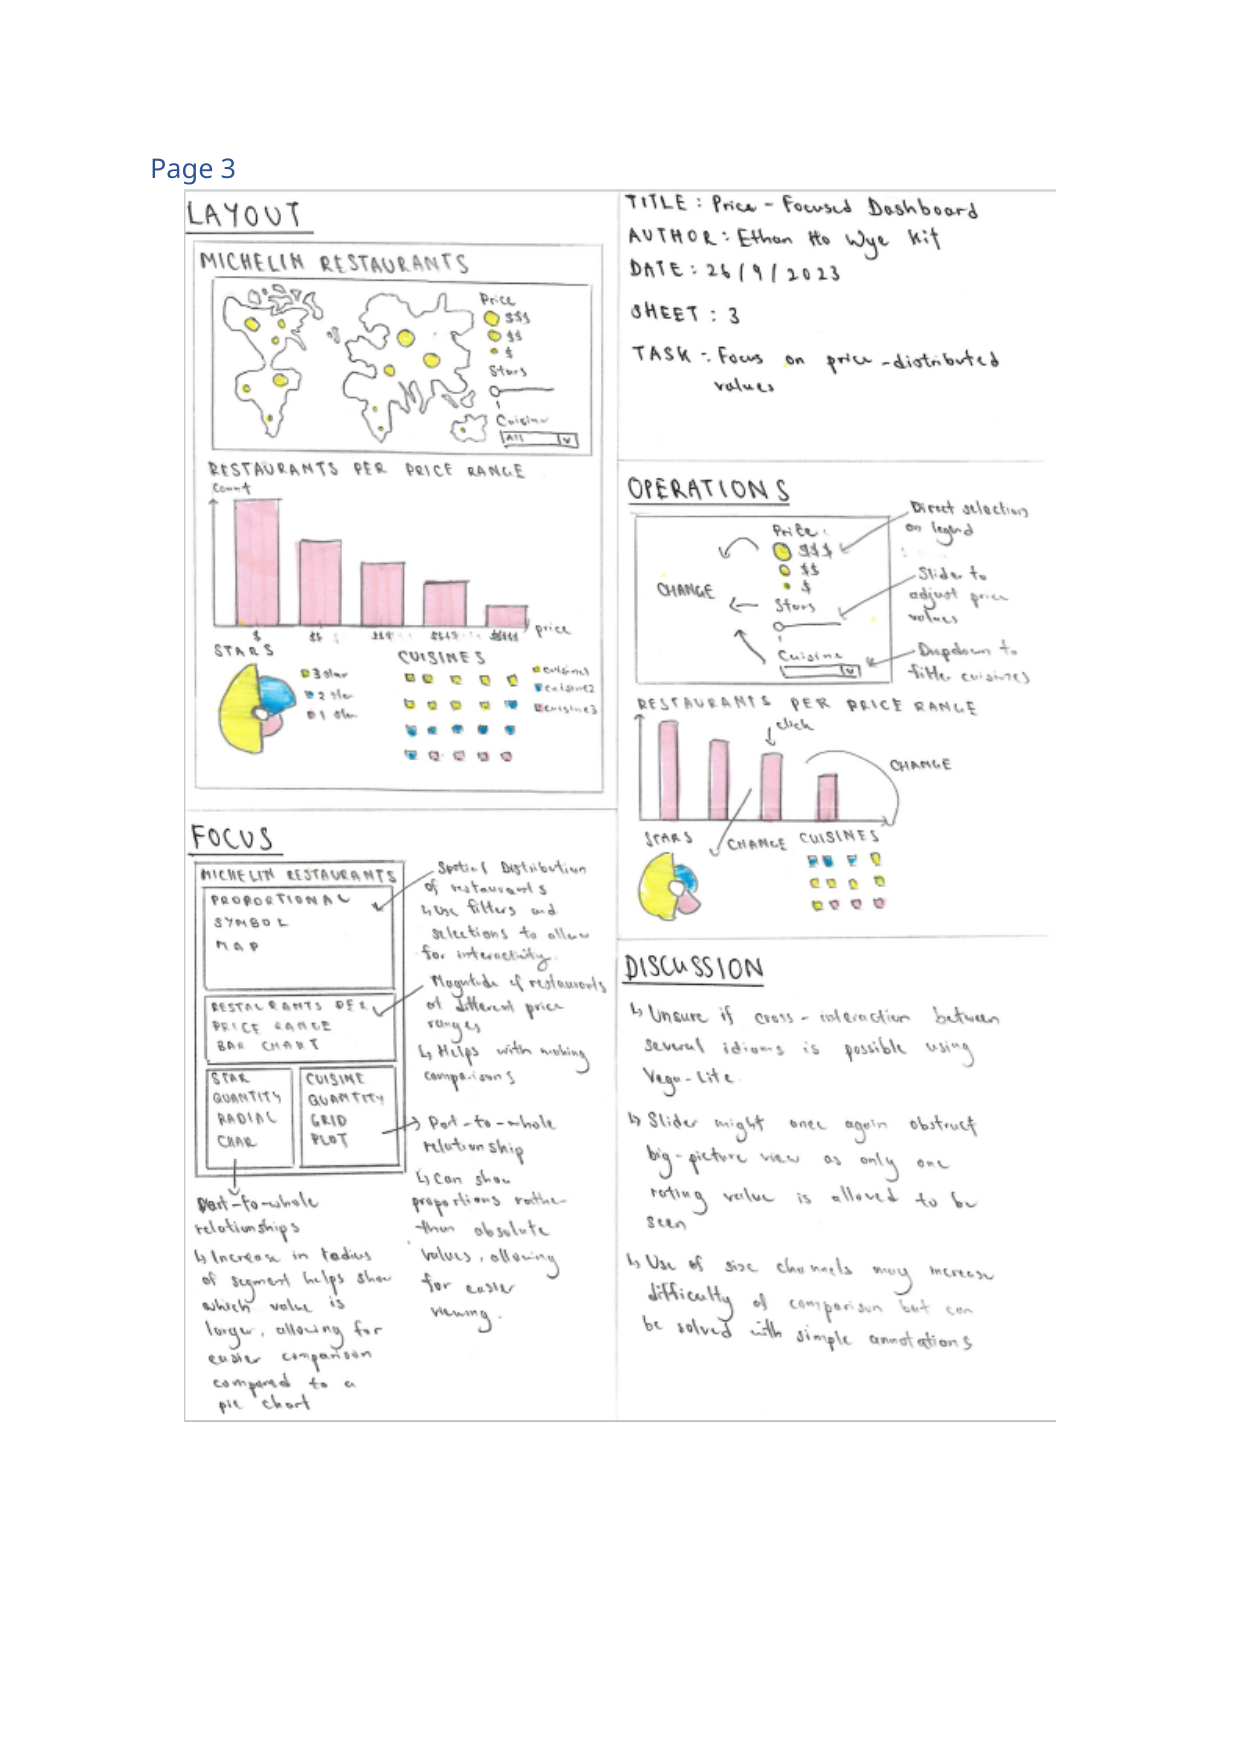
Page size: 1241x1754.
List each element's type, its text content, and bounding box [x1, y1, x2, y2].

picture [184, 189, 1057, 1422]
subtitle Page 3 [150, 150, 1090, 187]
